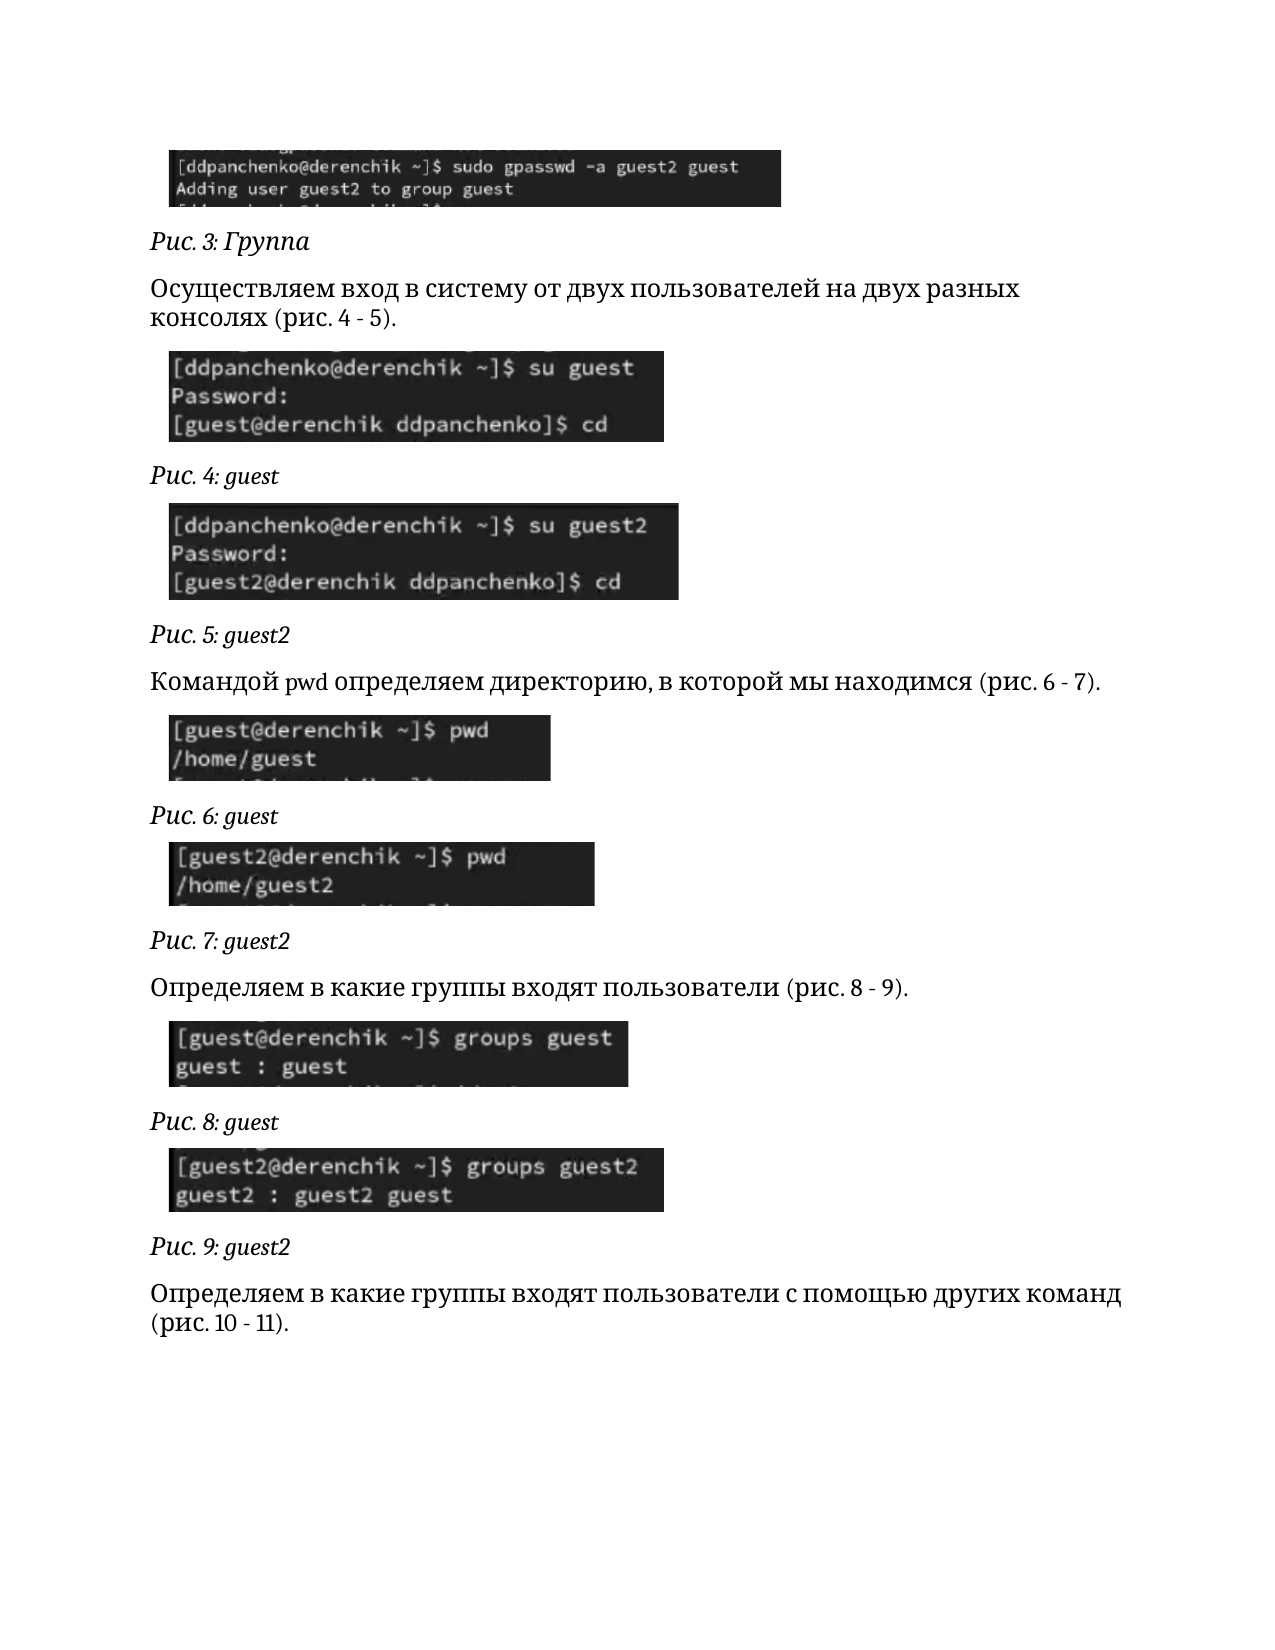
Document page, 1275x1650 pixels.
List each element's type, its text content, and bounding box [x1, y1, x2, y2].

picture [168, 1148, 664, 1212]
text Рис. 6: guest [150, 802, 1125, 830]
text Определяем в какие группы входят пользователи (рис. 8 - 9). [150, 974, 1125, 1003]
picture [168, 842, 595, 906]
text Командой pwd определяем директорию, в которой мы находимся (рис. 6 - 7). [150, 668, 1125, 697]
text Рис. 3: Группа [150, 227, 1125, 256]
text Рис. 4: guest [150, 462, 1125, 491]
text Рис. 5: guest2 [150, 621, 1125, 649]
picture [168, 715, 551, 781]
text Рис. 8: guest [150, 1107, 1125, 1136]
text Рис. 9: guest2 [150, 1232, 1125, 1261]
text Осуществляем вход в систему от двух пользователей на двух разных консолях (рис. 4 - 5). [150, 275, 1125, 332]
text Определяем в какие группы входят пользователи с помощью других команд (рис. 10 - 11). [150, 1280, 1125, 1337]
picture [168, 351, 664, 442]
picture [168, 150, 782, 207]
picture [168, 503, 679, 600]
text Рис. 7: guest2 [150, 927, 1125, 955]
picture [168, 1021, 629, 1087]
